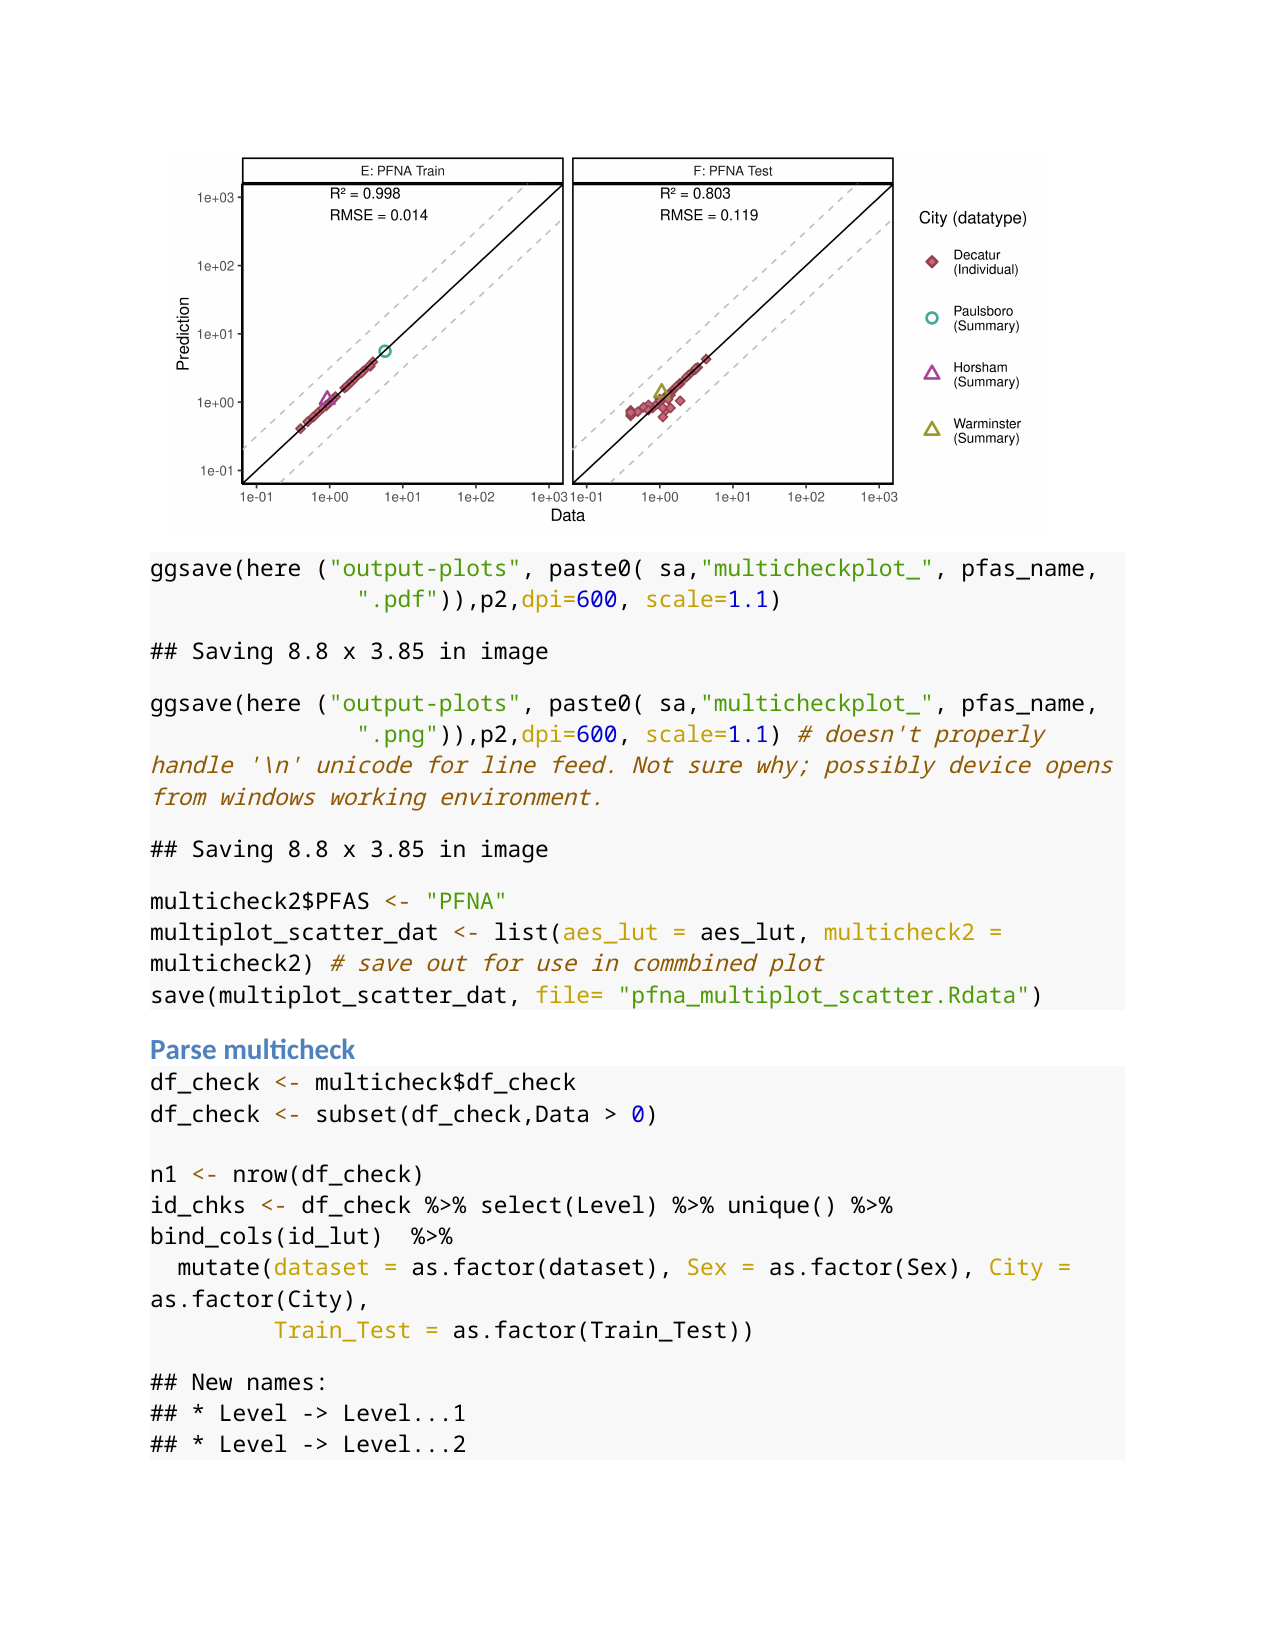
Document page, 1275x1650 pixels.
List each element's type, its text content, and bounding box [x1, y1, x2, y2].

text ## Saving 8.8 x 3.85 in image [150, 833, 1125, 864]
text multicheck2$PFAS <- "PFNA" multiplot_scatter_dat <- list(aes_lut = aes_lut, multicheck2 = multicheck2) # save out for use in commbined plot save(multiplot_scatter_dat, file= "pfna_multiplot_scatter.Rdata") [150, 885, 1125, 1010]
text ggsave(here ("output-plots", paste0( sa,"multicheckplot_", pfas_name, ".png")),p2,dpi=600, scale=1.1) # doesn't properly handle '\n' unicode for line feed. Not sure why; possibly device opens from windows working environment. [150, 687, 1125, 812]
subtitle Parse multicheck [150, 1031, 1125, 1066]
text df_check <- multicheck$df_check df_check <- subset(df_check,Data > 0) n1 <- nrow(df_check) id_chks <- df_check %>% select(Level) %>% unique() %>% bind_cols(id_lut) %>% mutate(dataset = as.factor(dataset), Sex = as.factor(Sex), City = as.factor(City), Train_Test = as.factor(Train_Test)) [150, 1066, 1125, 1345]
text ## Saving 8.8 x 3.85 in image [150, 635, 1125, 666]
text ## New names: ## * Level -> Level...1 ## * Level -> Level...2 [150, 1366, 1125, 1460]
picture [168, 150, 1044, 533]
text ggsave(here ("output-plots", paste0( sa,"multicheckplot_", pfas_name, ".pdf")),p2,dpi=600, scale=1.1) [782, 552, 1125, 614]
